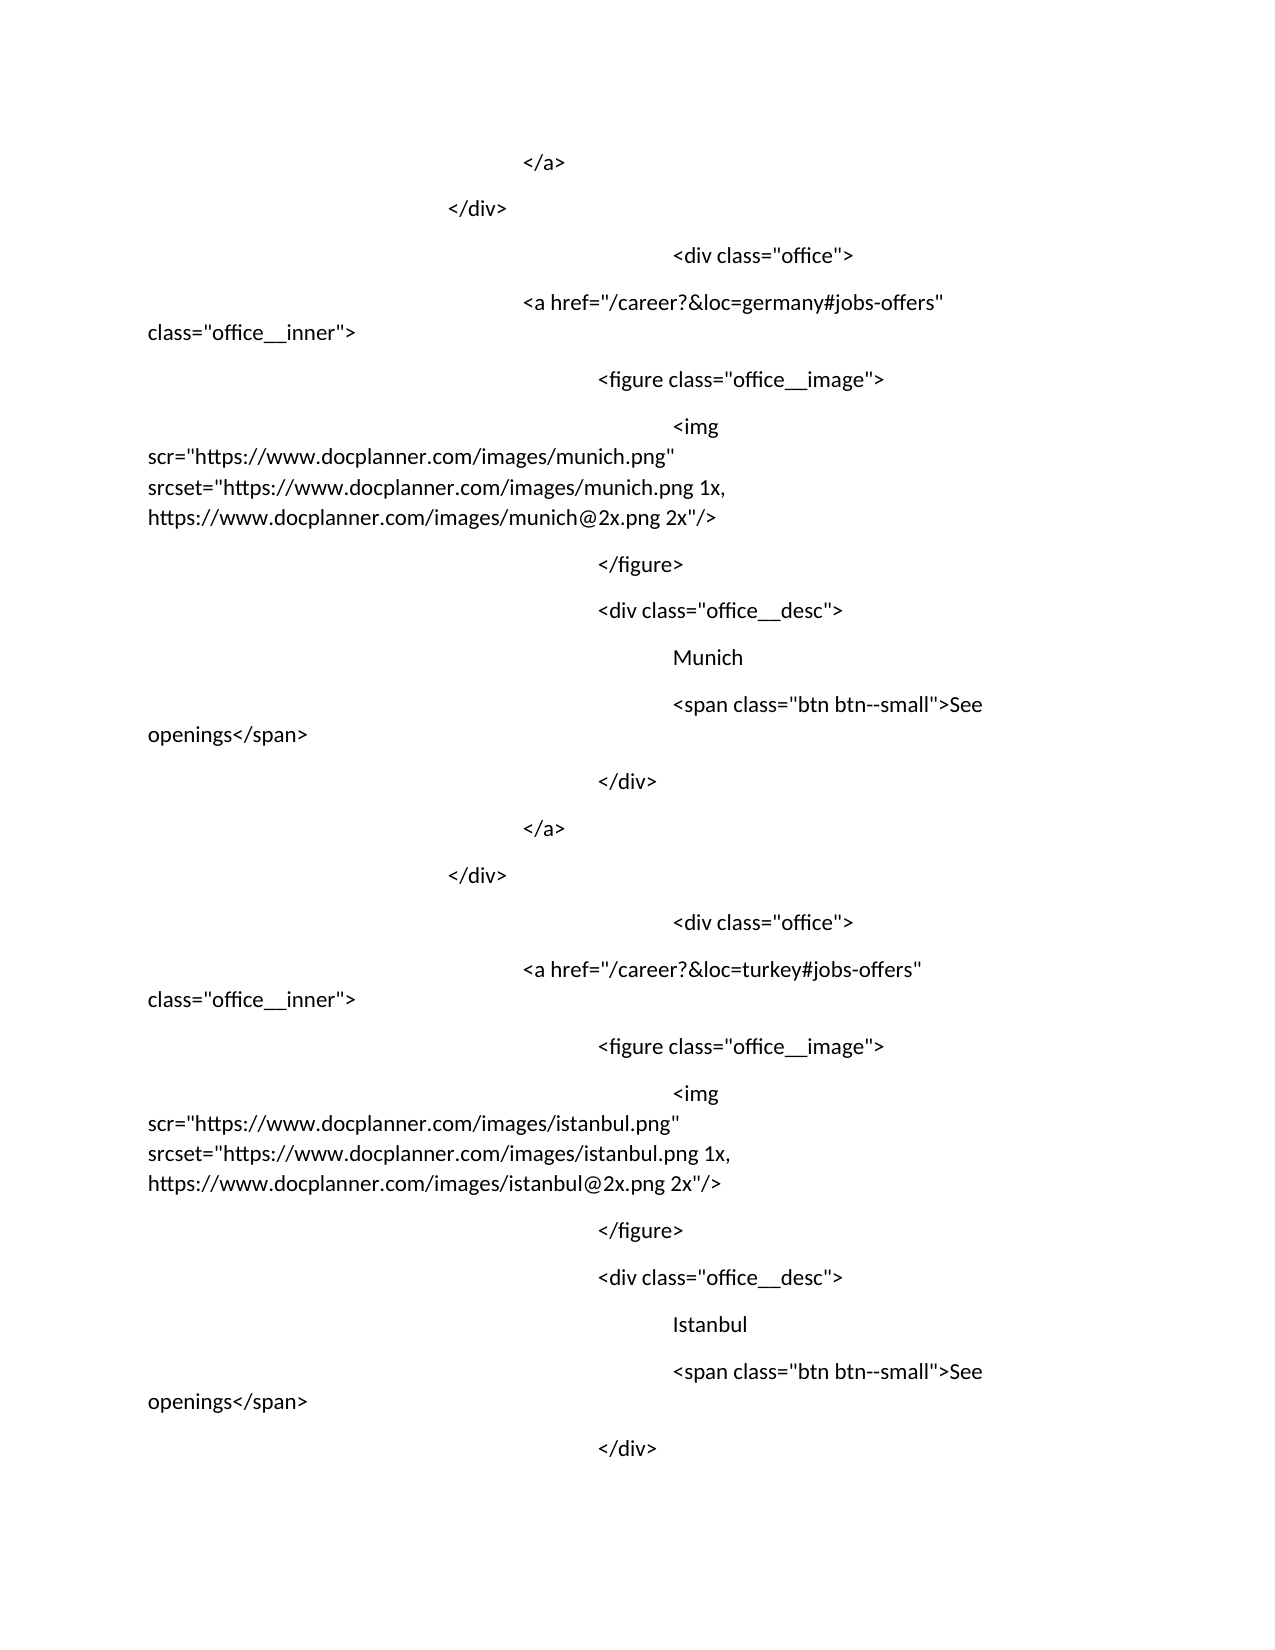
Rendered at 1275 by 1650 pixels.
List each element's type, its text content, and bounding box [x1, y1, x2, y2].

text <div class="office__desc"> [148, 1263, 1127, 1291]
text </figure> [148, 1216, 1127, 1244]
text <div class="office"> [148, 241, 1127, 269]
text </div> [148, 861, 1127, 889]
text </figure> [148, 550, 1127, 578]
text <figure class="office__image"> [148, 365, 1127, 393]
text </div> [148, 767, 1127, 795]
text <img scr="https://www.docplanner.com/images/munich.png" srcset="https://www.docplanner.com/images/munich.png 1x, https://www.docplanner.com/images/munich@2x.png 2x"/> [148, 412, 1127, 531]
text <div class="office"> [148, 908, 1127, 936]
text <a href="/career?&loc=turkey#jobs-offers" class="office__inner"> [148, 955, 1127, 1013]
text <span class="btn btn--small">See openings</span> [148, 690, 1127, 748]
text <a href="/career?&loc=germany#jobs-offers" class="office__inner"> [148, 288, 1127, 346]
text Munich [148, 643, 1127, 671]
text </div> [148, 1434, 1127, 1462]
text <span class="btn btn--small">See openings</span> [148, 1357, 1127, 1415]
text <figure class="office__image"> [148, 1032, 1127, 1060]
text </div> [148, 194, 1127, 222]
text <img scr="https://www.docplanner.com/images/istanbul.png" srcset="https://www.docplanner.com/images/istanbul.png 1x, https://www.docplanner.com/images/istanbul@2x.png 2x"/> [148, 1079, 1127, 1197]
text <div class="office__desc"> [148, 597, 1127, 624]
text </a> [148, 814, 1127, 842]
text Istanbul [148, 1310, 1127, 1338]
text </a> [148, 148, 1127, 176]
